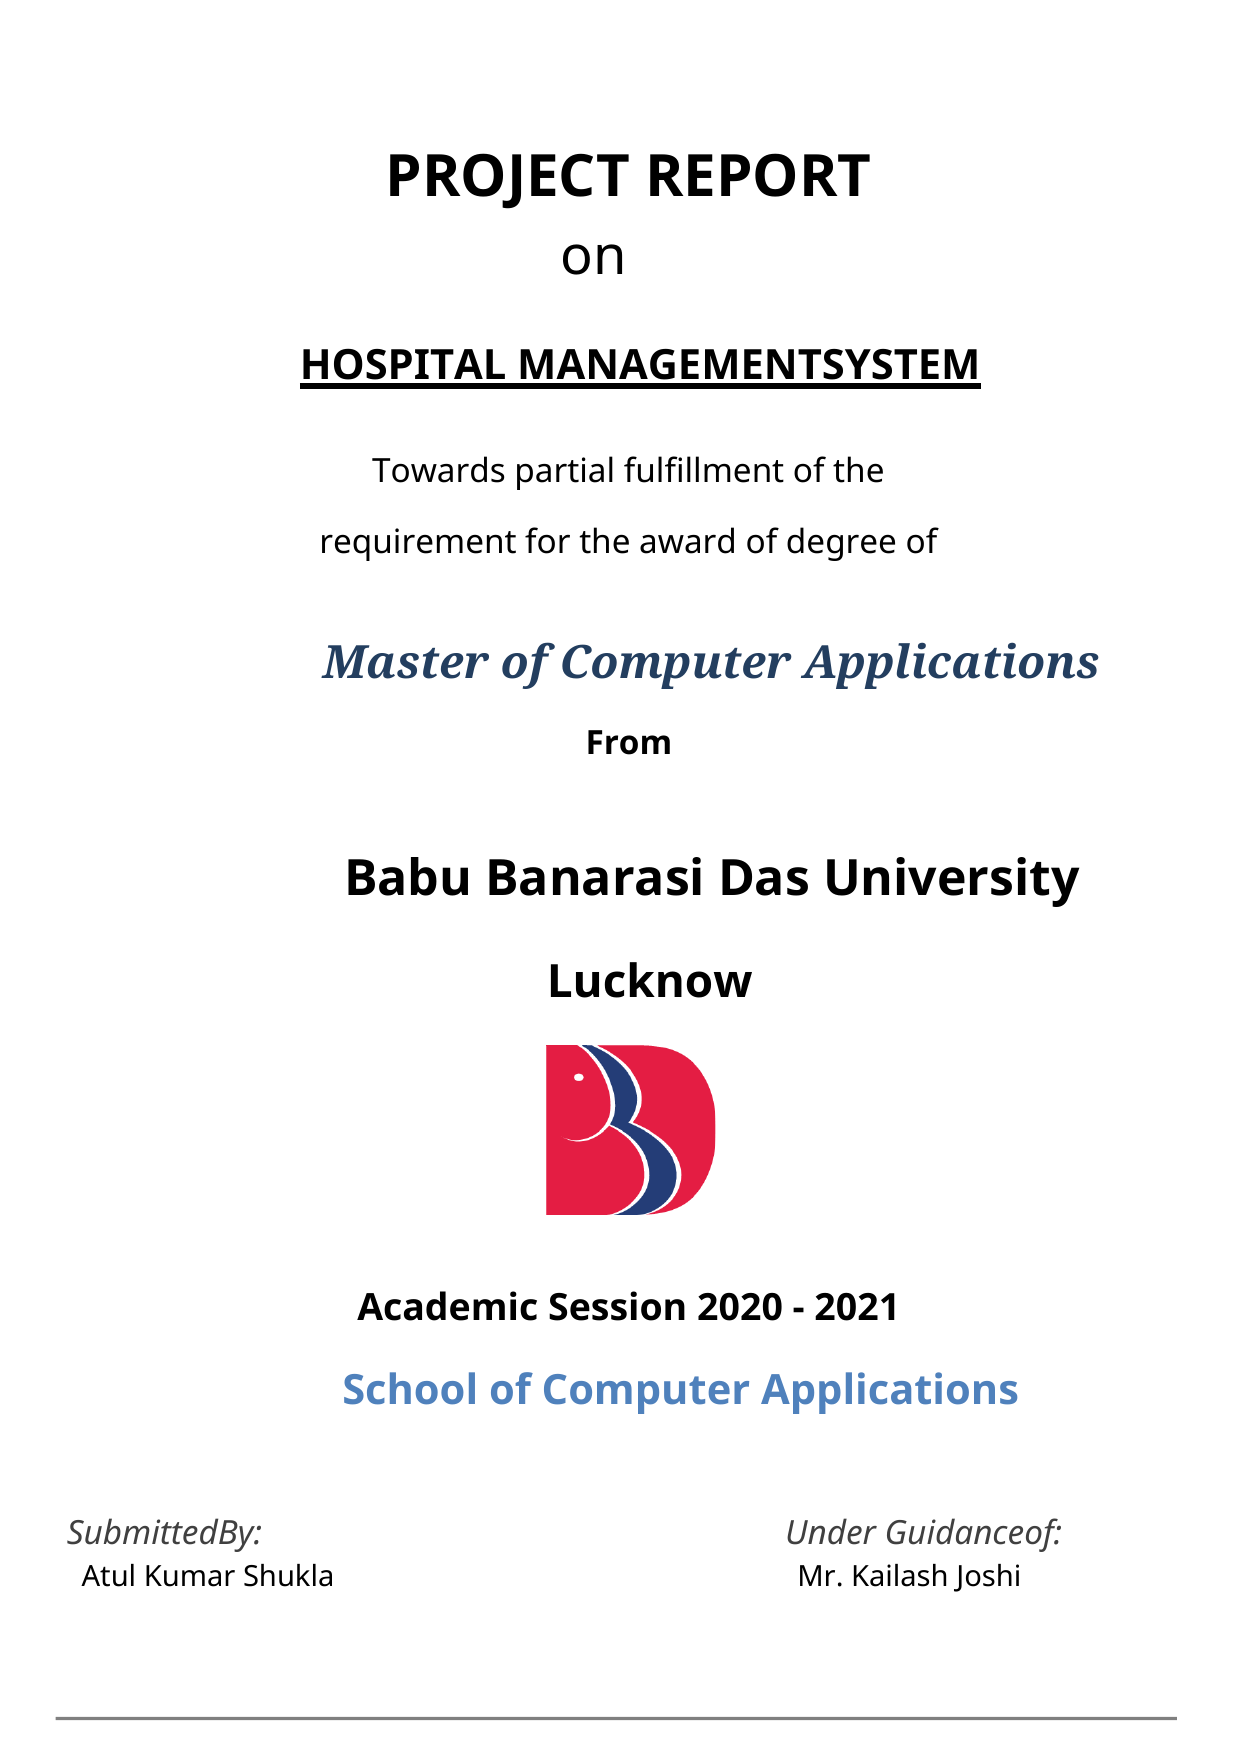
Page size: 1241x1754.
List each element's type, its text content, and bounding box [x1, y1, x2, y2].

text School of Computer Applications [342, 1360, 1221, 1417]
picture [546, 1045, 716, 1215]
text HOSPITAL MANAGEMENTSYSTEM [42, 335, 980, 392]
subtitle From [277, 719, 980, 764]
subtitle Atul Kumar Shukla Mr. Kailash Joshi [81, 1555, 1221, 1595]
text Master of Computer Applications [322, 630, 1221, 692]
text on [206, 216, 980, 290]
text Academic Session 2020 - 2021 [277, 1280, 980, 1331]
text Towards partial fulfillment of the requirement for the award of degree of [276, 447, 980, 563]
text SubmittedBy: Under Guidanceof: [67, 1508, 1221, 1554]
text Lucknow [287, 949, 1012, 1011]
text PROJECT REPORT [276, 134, 980, 214]
text Babu Banarasi Das University [344, 842, 1221, 910]
